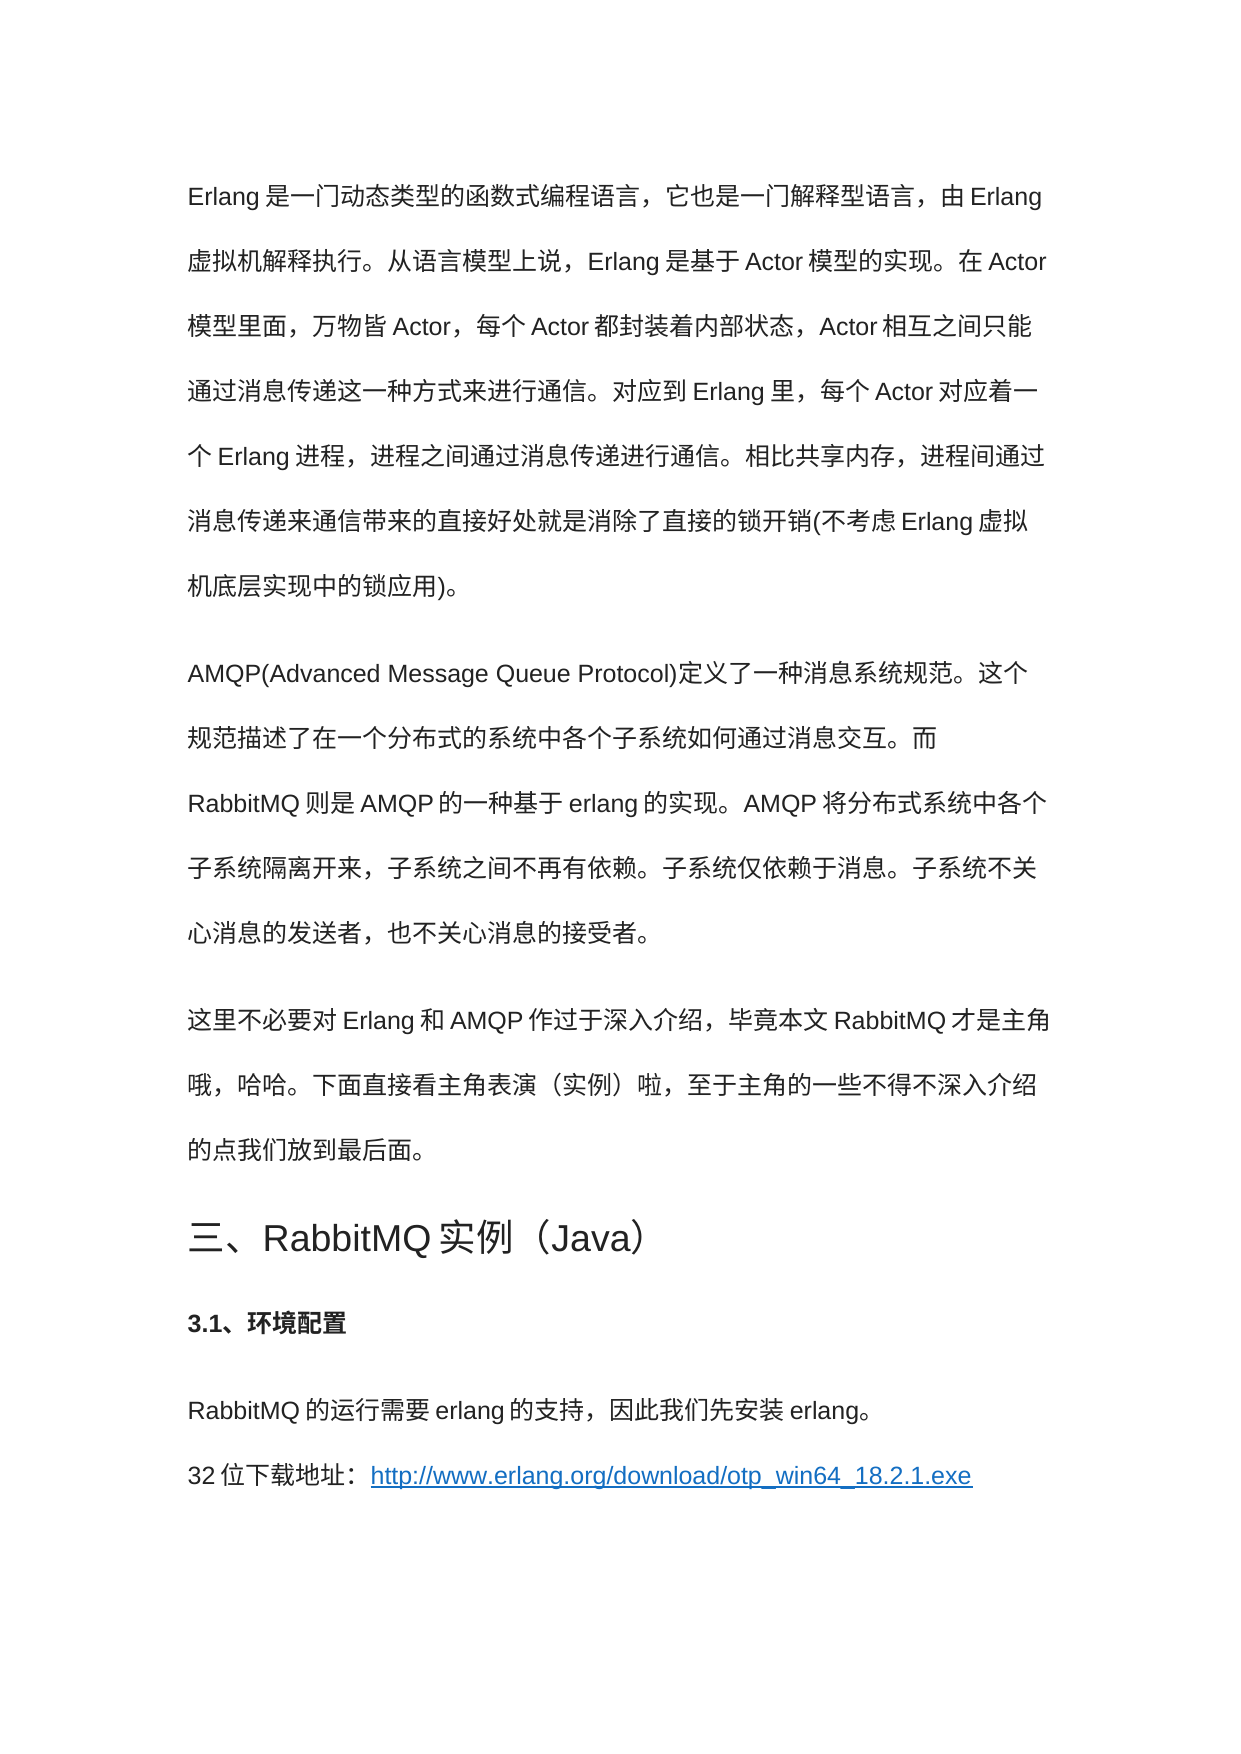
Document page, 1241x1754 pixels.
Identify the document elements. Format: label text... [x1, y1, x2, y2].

text Erlang是一门动态类型的函数式编程语言，它也是一门解释型语言，由Erlang虚拟机解释执行。从语言模型上说，Erlang是基于Actor模型的实现。在Actor模型里面，万物皆Actor，每个Actor都封装着内部状态，Actor相互之间只能通过消息传递这一种方式来进行通信。对应到Erlang里，每个Actor对应着一个Erlang进程，进程之间通过消息传递进行通信。相比共享内存，进程间通过消息传递来通信带来的直接好处就是消除了直接的锁开销(不考虑Erlang虚拟机底层实现中的锁应用)。 [187, 162, 1053, 617]
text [187, 1376, 1053, 1506]
text AMQP(Advanced Message Queue Protocol)定义了一种消息系统规范。这个规范描述了在一个分布式的系统中各个子系统如何通过消息交互。而RabbitMQ则是AMQP的一种基于erlang的实现。AMQP将分布式系统中各个子系统隔离开来，子系统之间不再有依赖。子系统仅依赖于消息。子系统不关心消息的发送者，也不关心消息的接受者。 [187, 639, 1053, 964]
subtitle 三、RabbitMQ实例（Java） [187, 1203, 1053, 1268]
text 3.1、环境配置 [187, 1289, 1053, 1354]
text 这里不必要对Erlang和AMQP作过于深入介绍，毕竟本文RabbitMQ才是主角哦，哈哈。下面直接看主角表演（实例）啦，至于主角的一些不得不深入介绍的点我们放到最后面。 [187, 986, 1053, 1181]
